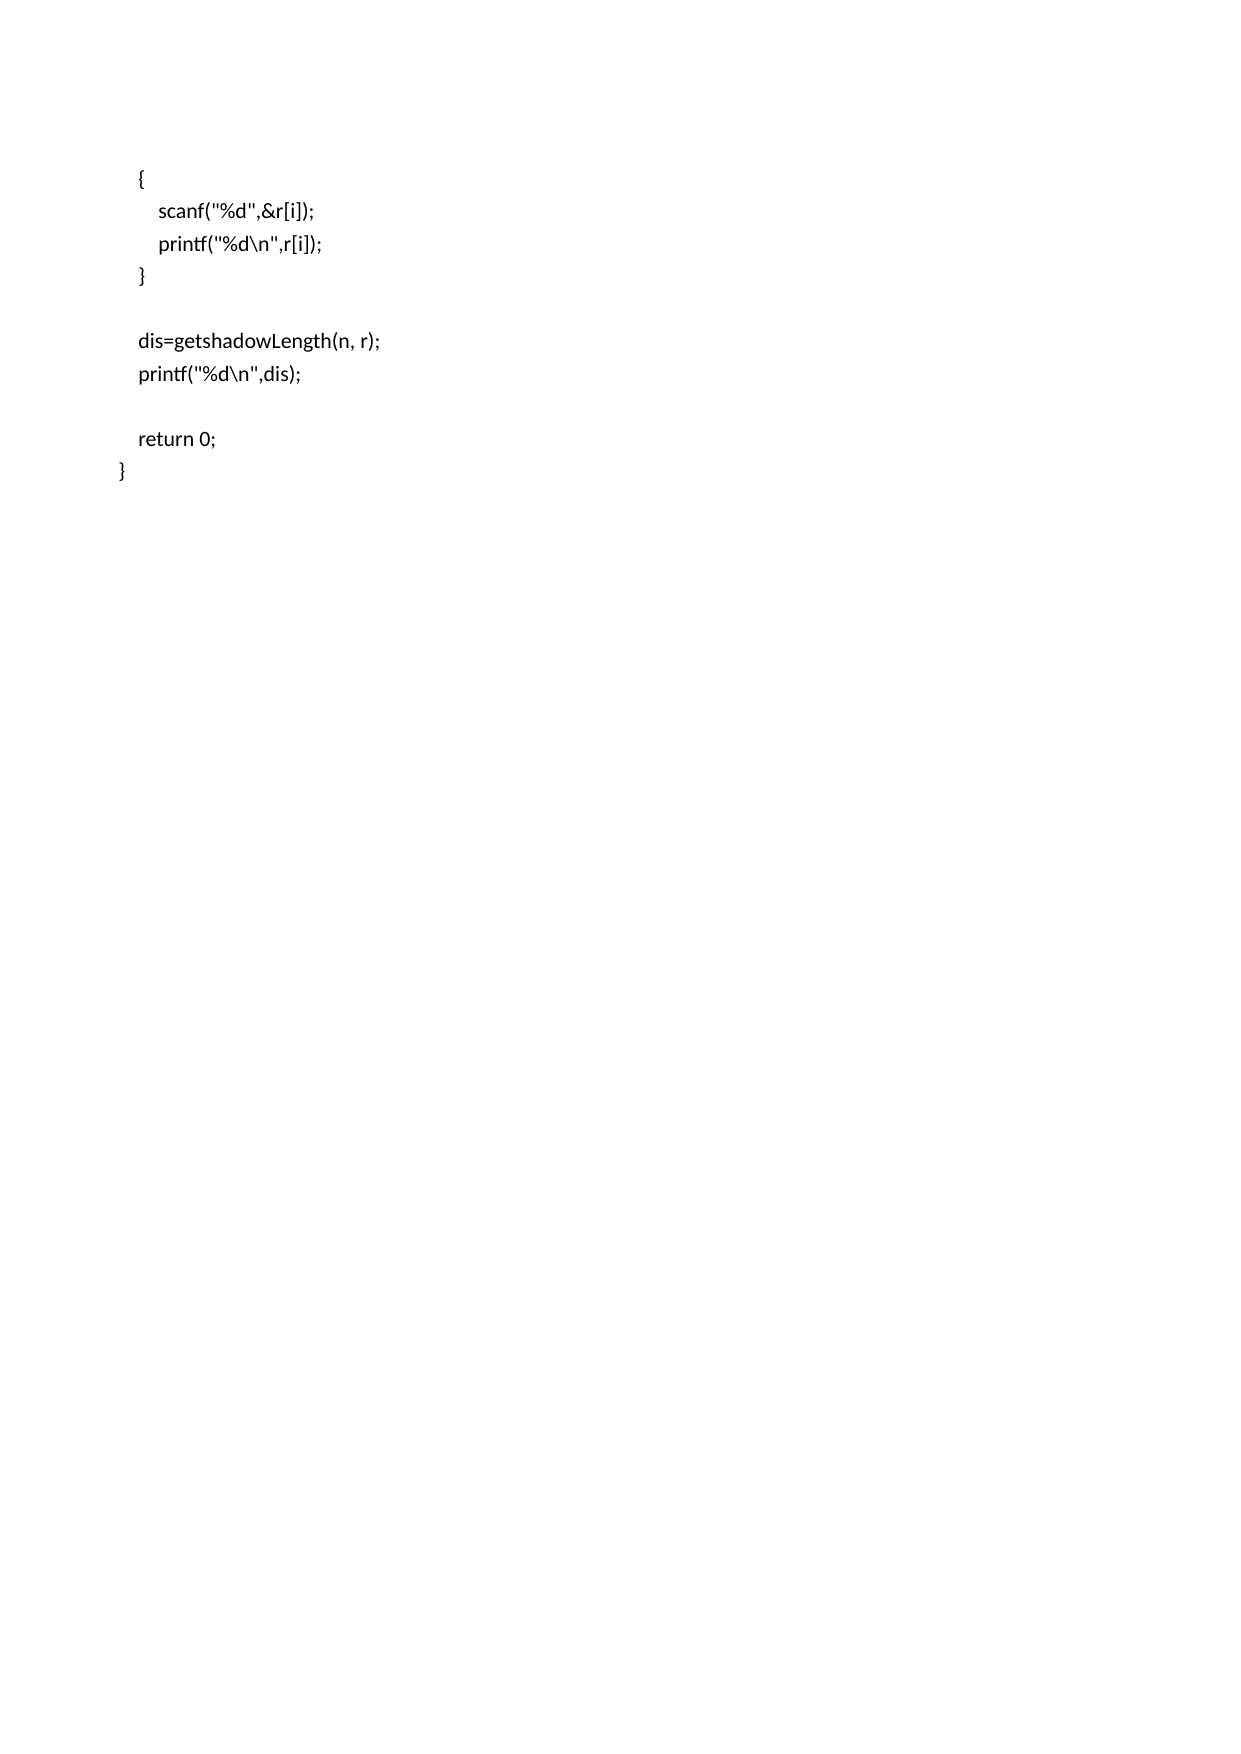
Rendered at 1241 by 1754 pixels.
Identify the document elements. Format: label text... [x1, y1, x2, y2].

text printf("%d\n",r[i]); [118, 227, 423, 259]
text dis=getshadowLength(n, r); [118, 324, 423, 357]
text scanf("%d",&r[i]); [118, 194, 423, 227]
text } [118, 259, 423, 292]
text printf("%d\n",dis); [118, 357, 423, 389]
text } [118, 454, 423, 487]
text { [118, 162, 423, 194]
text return 0; [118, 422, 423, 454]
